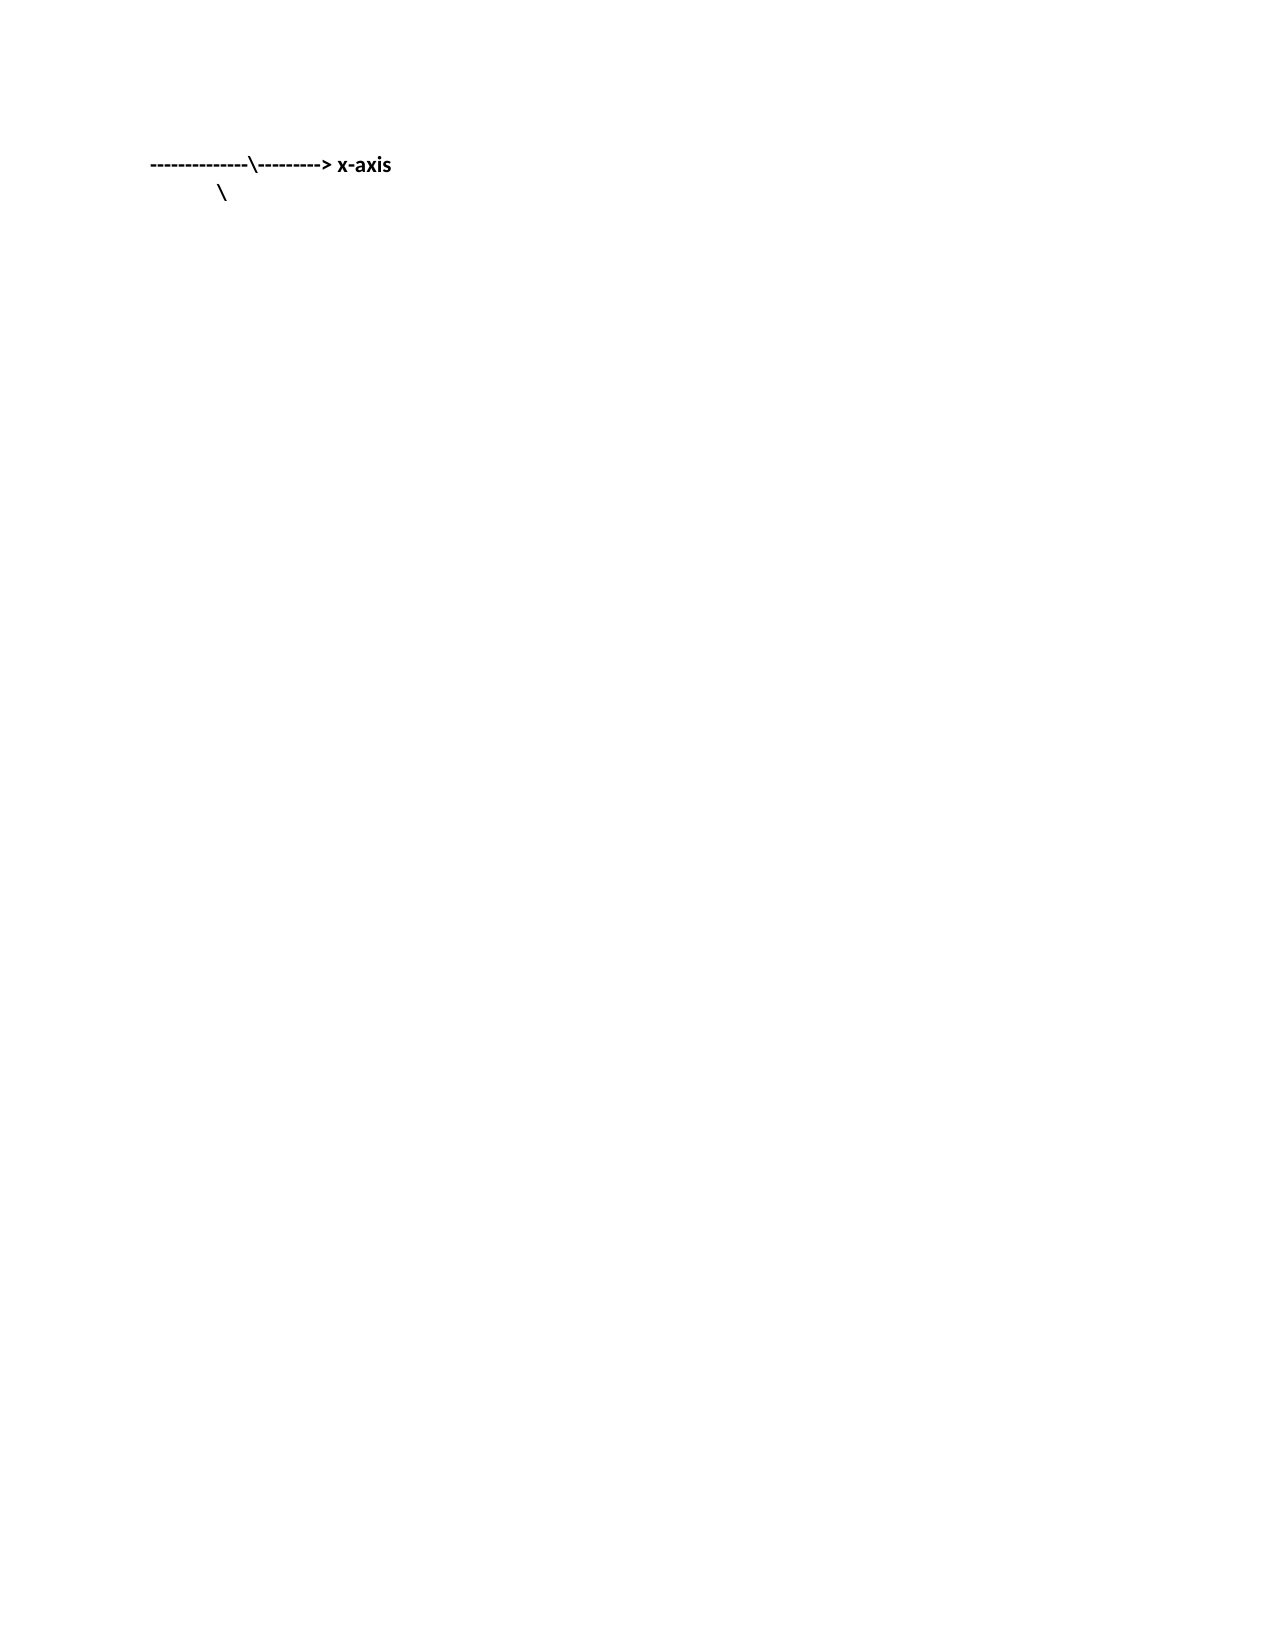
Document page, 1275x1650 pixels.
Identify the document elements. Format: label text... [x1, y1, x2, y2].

text --------------\---------> x-axis [150, 150, 1125, 178]
text \ [150, 178, 1125, 206]
